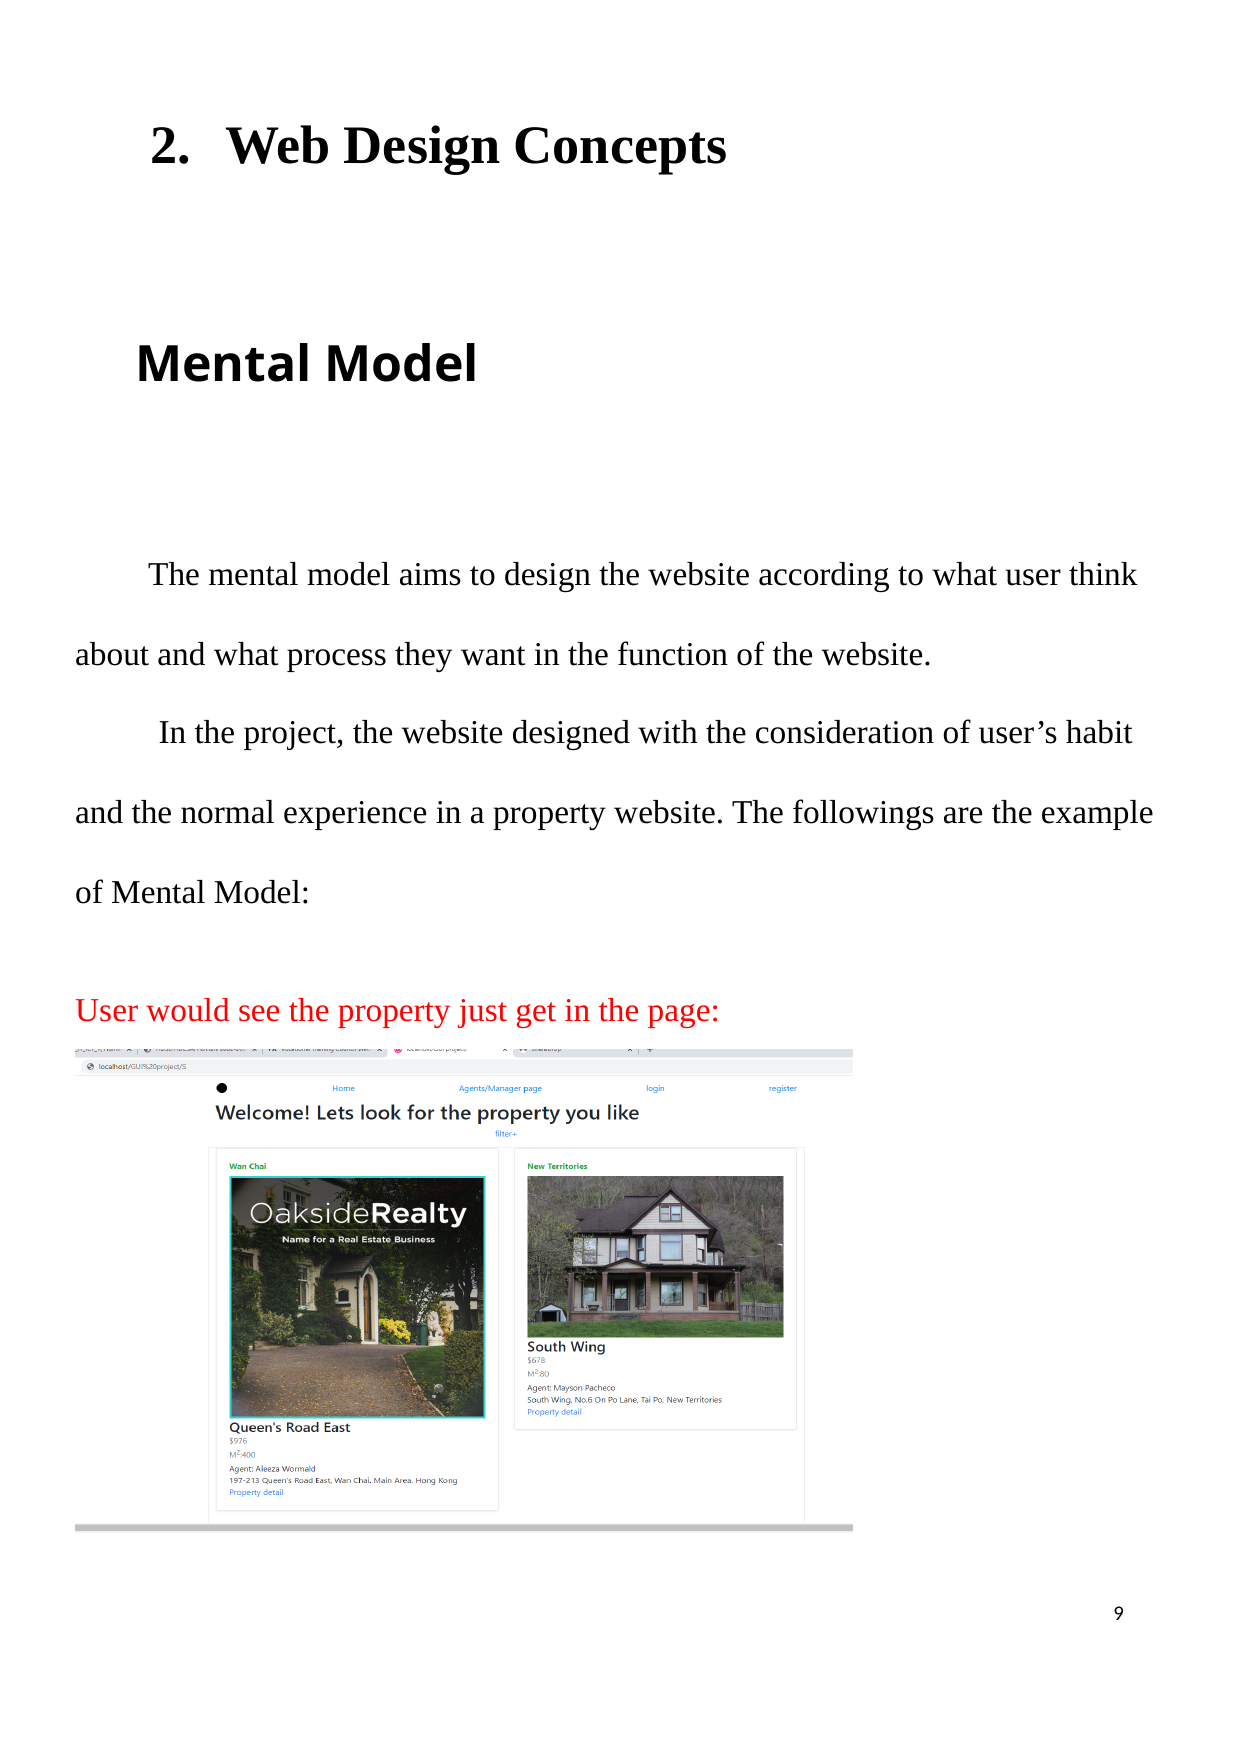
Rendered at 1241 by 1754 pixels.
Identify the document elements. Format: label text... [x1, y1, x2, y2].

subtitle Web Design Concepts [150, 106, 1165, 181]
picture [75, 1049, 853, 1533]
subtitle Mental Model [135, 324, 1165, 399]
text User would see the property just get in the page: [75, 972, 1165, 1047]
text The mental model aims to design the website according to what user think about and what process they want in the function of the website. [75, 536, 1165, 691]
text In the project, the website designed with the consideration of user’s habit and the normal experience in a property website. The followings are the example of Mental Model: [75, 693, 1165, 929]
